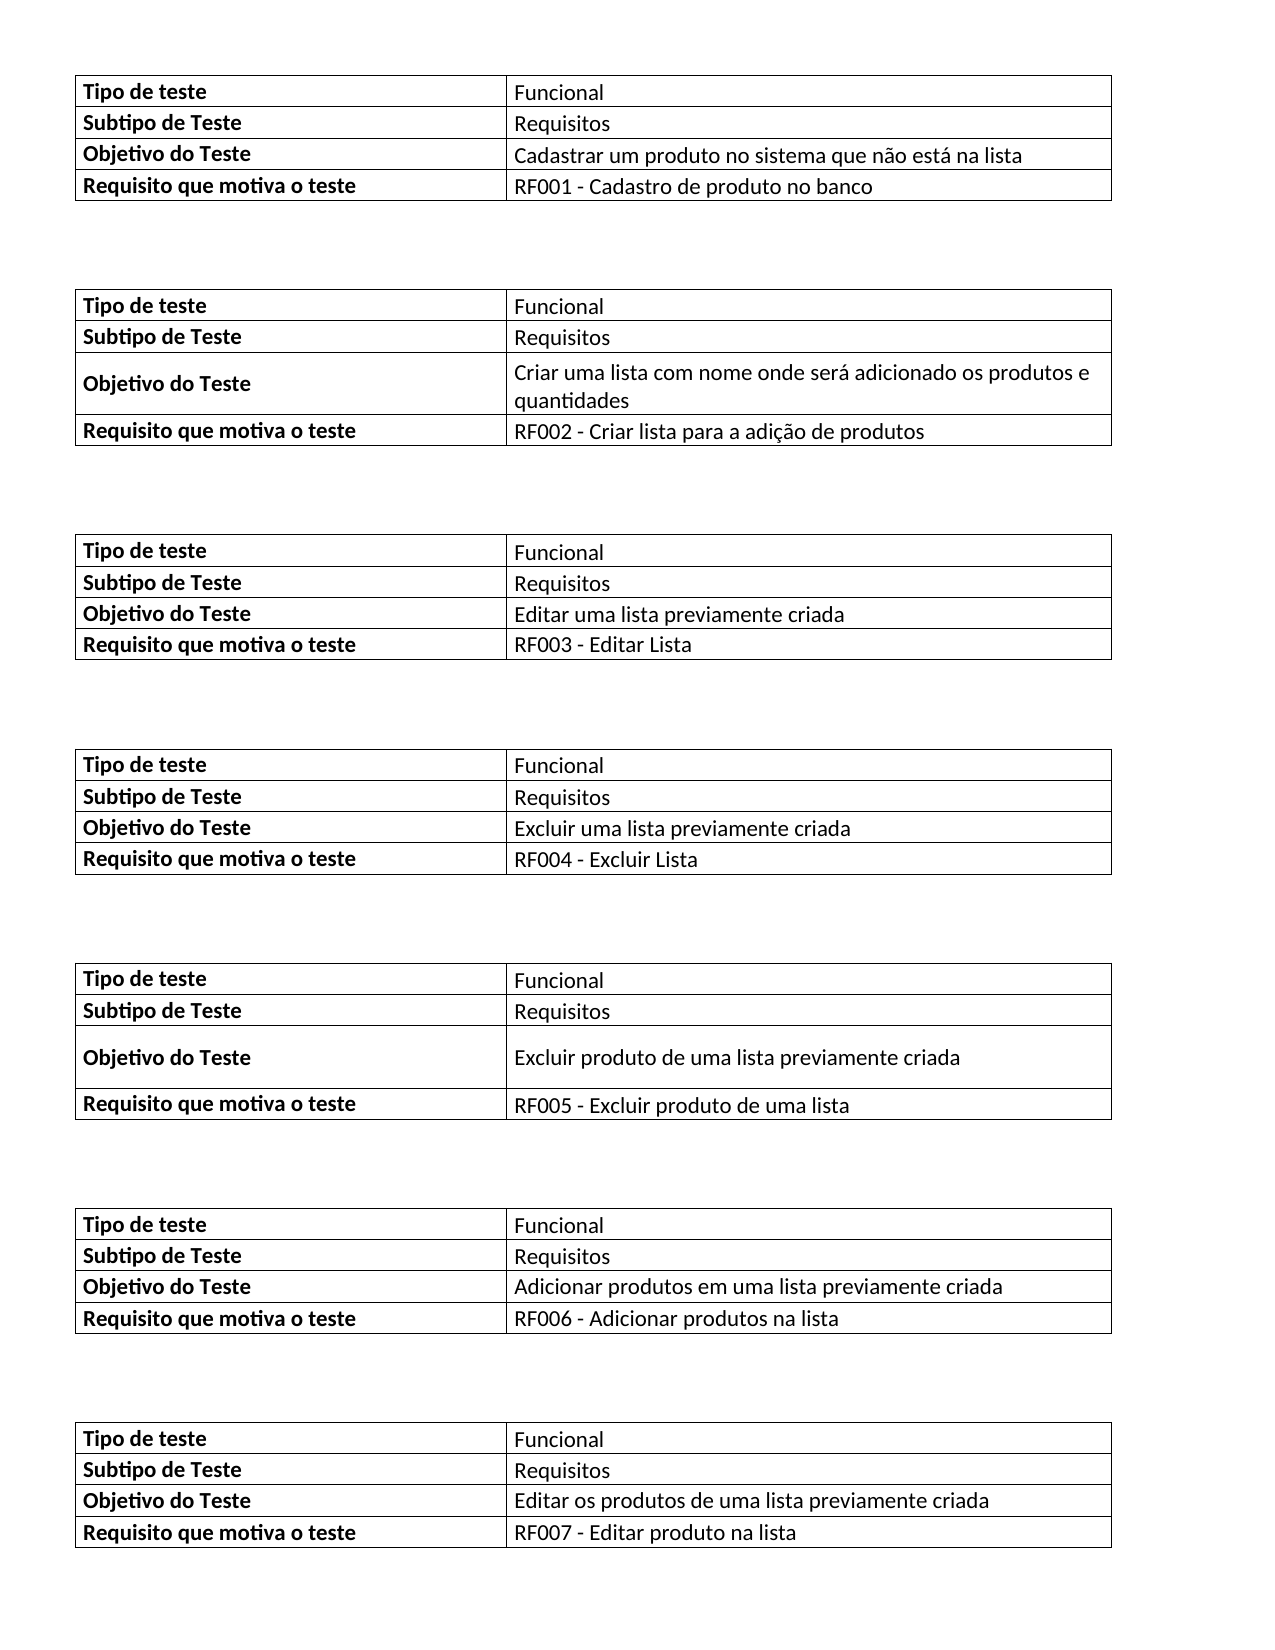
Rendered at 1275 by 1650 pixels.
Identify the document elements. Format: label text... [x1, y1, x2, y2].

table_cell Objetivo do Teste [76, 353, 506, 414]
table_cell RF001 - Cadastro de produto no banco [507, 170, 1111, 200]
table_cell Objetivo do Teste [76, 1026, 506, 1087]
table_header Tipo de teste [76, 535, 506, 566]
table_cell Excluir produto de uma lista previamente criada [507, 1026, 1111, 1087]
table_cell Editar uma lista previamente criada [507, 598, 1111, 628]
table_cell Subtipo de Teste [76, 995, 506, 1025]
table_cell Objetivo do Teste [76, 598, 506, 628]
table_header Funcional [507, 76, 1111, 106]
table_cell Requisitos [507, 1454, 1111, 1484]
table_cell Requisito que motiva o teste [76, 170, 506, 200]
table_cell Requisitos [507, 567, 1111, 597]
table_cell Subtipo de Teste [76, 567, 506, 597]
table_header Tipo de teste [76, 290, 506, 320]
table_cell Cadastrar um produto no sistema que não está na lista [507, 139, 1111, 169]
table_cell Requisito que motiva o teste [76, 1303, 506, 1333]
table_header Funcional [507, 1423, 1111, 1453]
table_cell Objetivo do Teste [76, 812, 506, 842]
table_cell Objetivo do Teste [76, 1271, 506, 1302]
table_cell Subtipo de Teste [76, 107, 506, 137]
table_header Tipo de teste [76, 750, 506, 780]
table_cell Requisito que motiva o teste [76, 843, 506, 873]
table_cell Requisitos [507, 1240, 1111, 1270]
table_cell Requisito que motiva o teste [76, 629, 506, 659]
table_header Funcional [507, 1209, 1111, 1239]
table_cell Criar uma lista com nome onde será adicionado os produtos e quantidades [507, 353, 1111, 414]
table_cell Requisitos [507, 995, 1111, 1025]
table_cell Subtipo de Teste [76, 781, 506, 811]
table_cell Subtipo de Teste [76, 321, 506, 352]
table_header Tipo de teste [76, 1423, 506, 1453]
table_cell Excluir uma lista previamente criada [507, 812, 1111, 842]
table_cell RF005 - Excluir produto de uma lista [507, 1089, 1111, 1119]
table_header Tipo de teste [76, 76, 506, 106]
table_cell Requisitos [507, 321, 1111, 352]
table_cell Adicionar produtos em uma lista previamente criada [507, 1271, 1111, 1302]
table_cell Requisitos [507, 107, 1111, 137]
table_cell RF002 - Criar lista para a adição de produtos [507, 415, 1111, 445]
table_header Tipo de teste [76, 964, 506, 994]
table_cell Requisito que motiva o teste [76, 415, 506, 445]
table_cell Requisito que motiva o teste [76, 1089, 506, 1119]
table_cell Subtipo de Teste [76, 1454, 506, 1484]
table_cell Objetivo do Teste [76, 139, 506, 169]
table_header Funcional [507, 290, 1111, 320]
table_header Funcional [507, 535, 1111, 566]
table_cell Requisitos [507, 781, 1111, 811]
table_cell Editar os produtos de uma lista previamente criada [507, 1485, 1111, 1516]
table_cell Subtipo de Teste [76, 1240, 506, 1270]
table_header Funcional [507, 750, 1111, 780]
table_cell Requisito que motiva o teste [76, 1517, 506, 1547]
table_cell RF004 - Excluir Lista [507, 843, 1111, 873]
table_cell RF006 - Adicionar produtos na lista [507, 1303, 1111, 1333]
table_cell RF003 - Editar Lista [507, 629, 1111, 659]
table_cell RF007 - Editar produto na lista [507, 1517, 1111, 1547]
table_header Funcional [507, 964, 1111, 994]
table_header Tipo de teste [76, 1209, 506, 1239]
table_cell Objetivo do Teste [76, 1485, 506, 1516]
